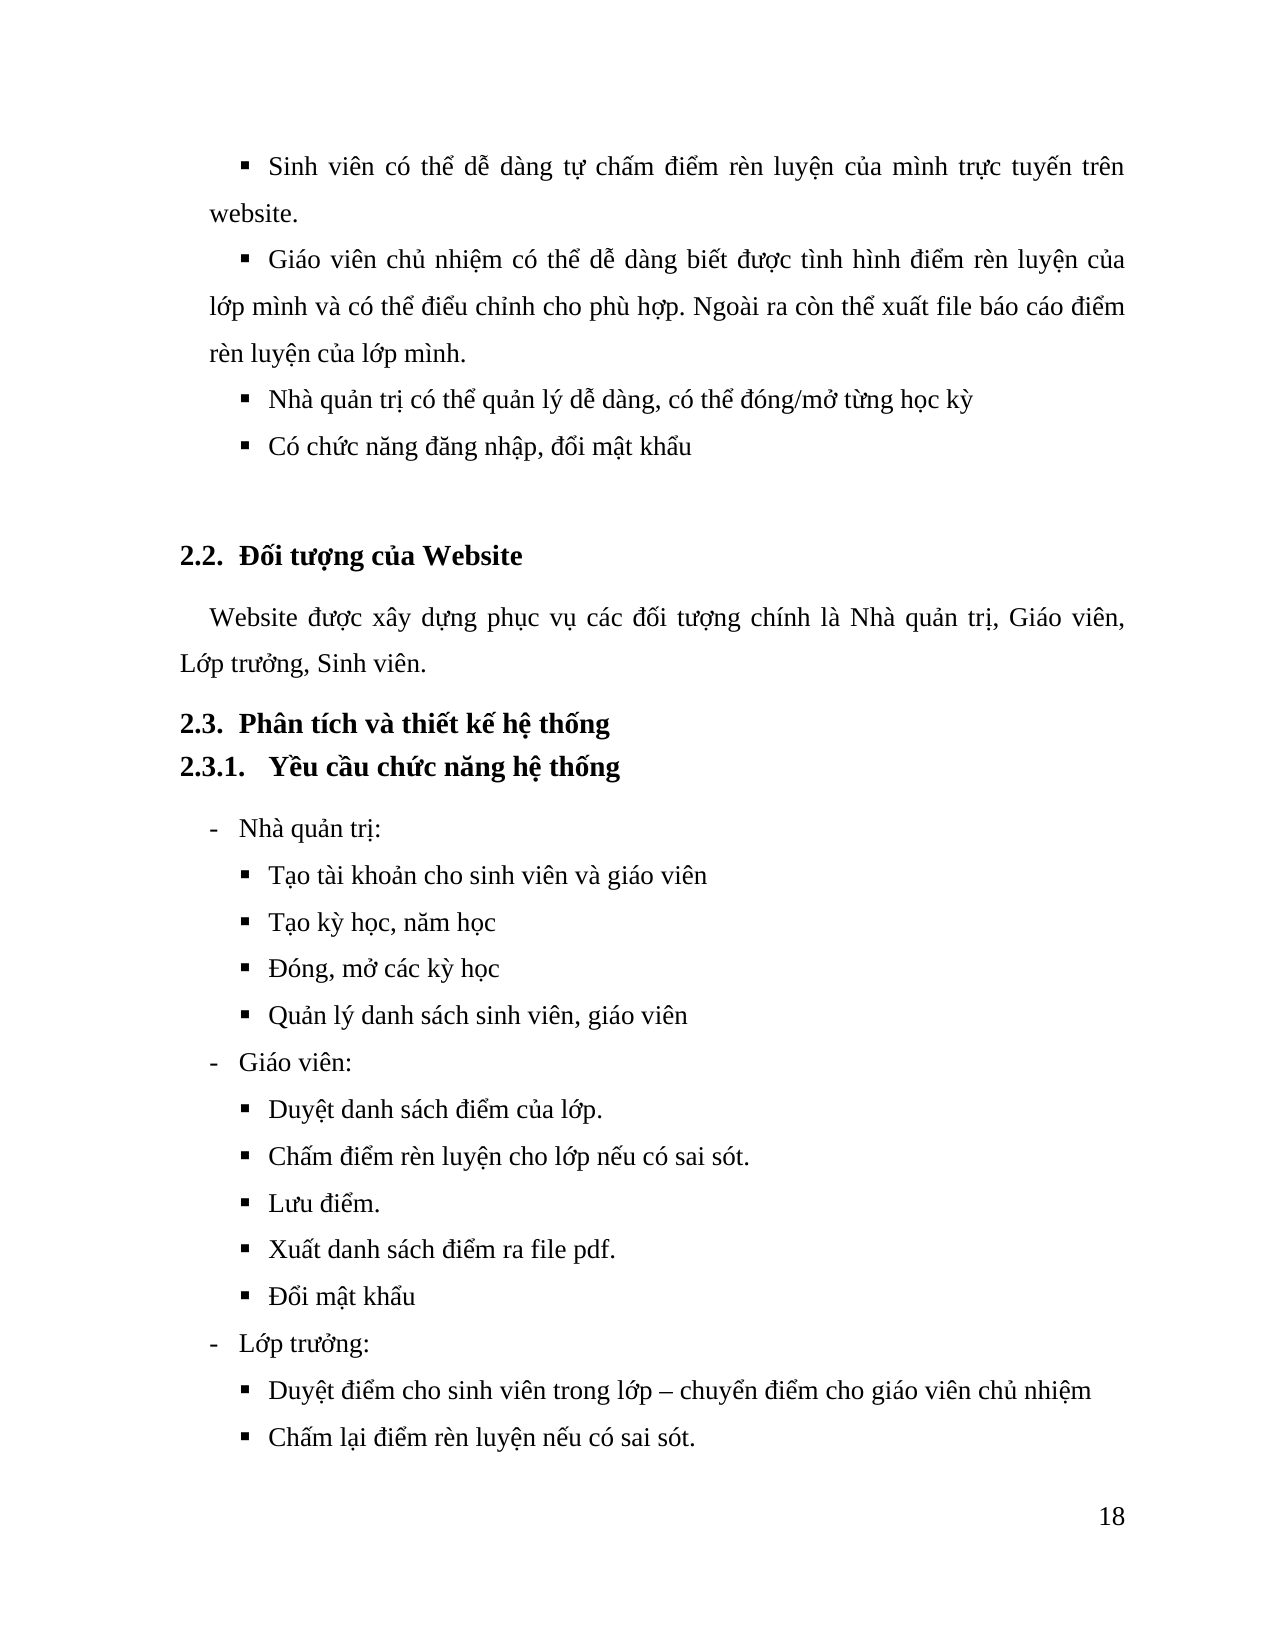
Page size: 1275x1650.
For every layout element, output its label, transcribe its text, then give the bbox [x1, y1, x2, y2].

list Duyệt danh sách điểm của lớp. [209, 1093, 1125, 1124]
list Đóng, mở các kỳ học [209, 953, 1125, 984]
subtitle Đối tượng của Website [179, 538, 1125, 572]
list Chấm lại điểm rèn luyện nếu có sai sót. [209, 1421, 1125, 1452]
list Duyệt điểm cho sinh viên trong lớp – chuyển điểm cho giáo viên chủ nhiệm [209, 1374, 1125, 1405]
list Nhà quản trị có thể quản lý dễ dàng, có thể đóng/mở từng học kỳ [209, 383, 1125, 415]
text Website được xây dựng phục vụ các đối tượng chính là Nhà quản trị, Giáo viên, Lớp trưởng, Sinh viên. [179, 601, 1125, 679]
list Giáo viên: [179, 1046, 1125, 1077]
subtitle Phân tích và thiết kế hệ thống [179, 707, 1125, 740]
list Nhà quản trị: [179, 812, 1125, 843]
list Lớp trưởng: [179, 1327, 1125, 1358]
list Có chức năng đăng nhập, đổi mật khẩu [209, 430, 1125, 462]
subtitle Yều cầu chức năng hệ thống [179, 749, 1125, 783]
list Sinh viên có thể dễ dàng tự chấm điểm rèn luyện của mình trực tuyến trên website. [209, 150, 1125, 228]
list Xuất danh sách điểm ra file pdf. [209, 1234, 1125, 1265]
list Tạo tài khoản cho sinh viên và giáo viên [209, 859, 1125, 890]
list Tạo kỳ học, năm học [209, 906, 1125, 937]
list Lưu điểm. [209, 1187, 1125, 1218]
list Đổi mật khẩu [209, 1281, 1125, 1312]
list Giáo viên chủ nhiệm có thể dễ dàng biết được tình hình điểm rèn luyện của lớp mình và có thể điểu chỉnh cho phù hợp. Ngoài ra còn thể xuất file báo cáo điểm rèn luyện của lớp mình. [209, 243, 1125, 368]
list Chấm điểm rèn luyện cho lớp nếu có sai sót. [209, 1140, 1125, 1171]
list Quản lý danh sách sinh viên, giáo viên [209, 999, 1125, 1031]
